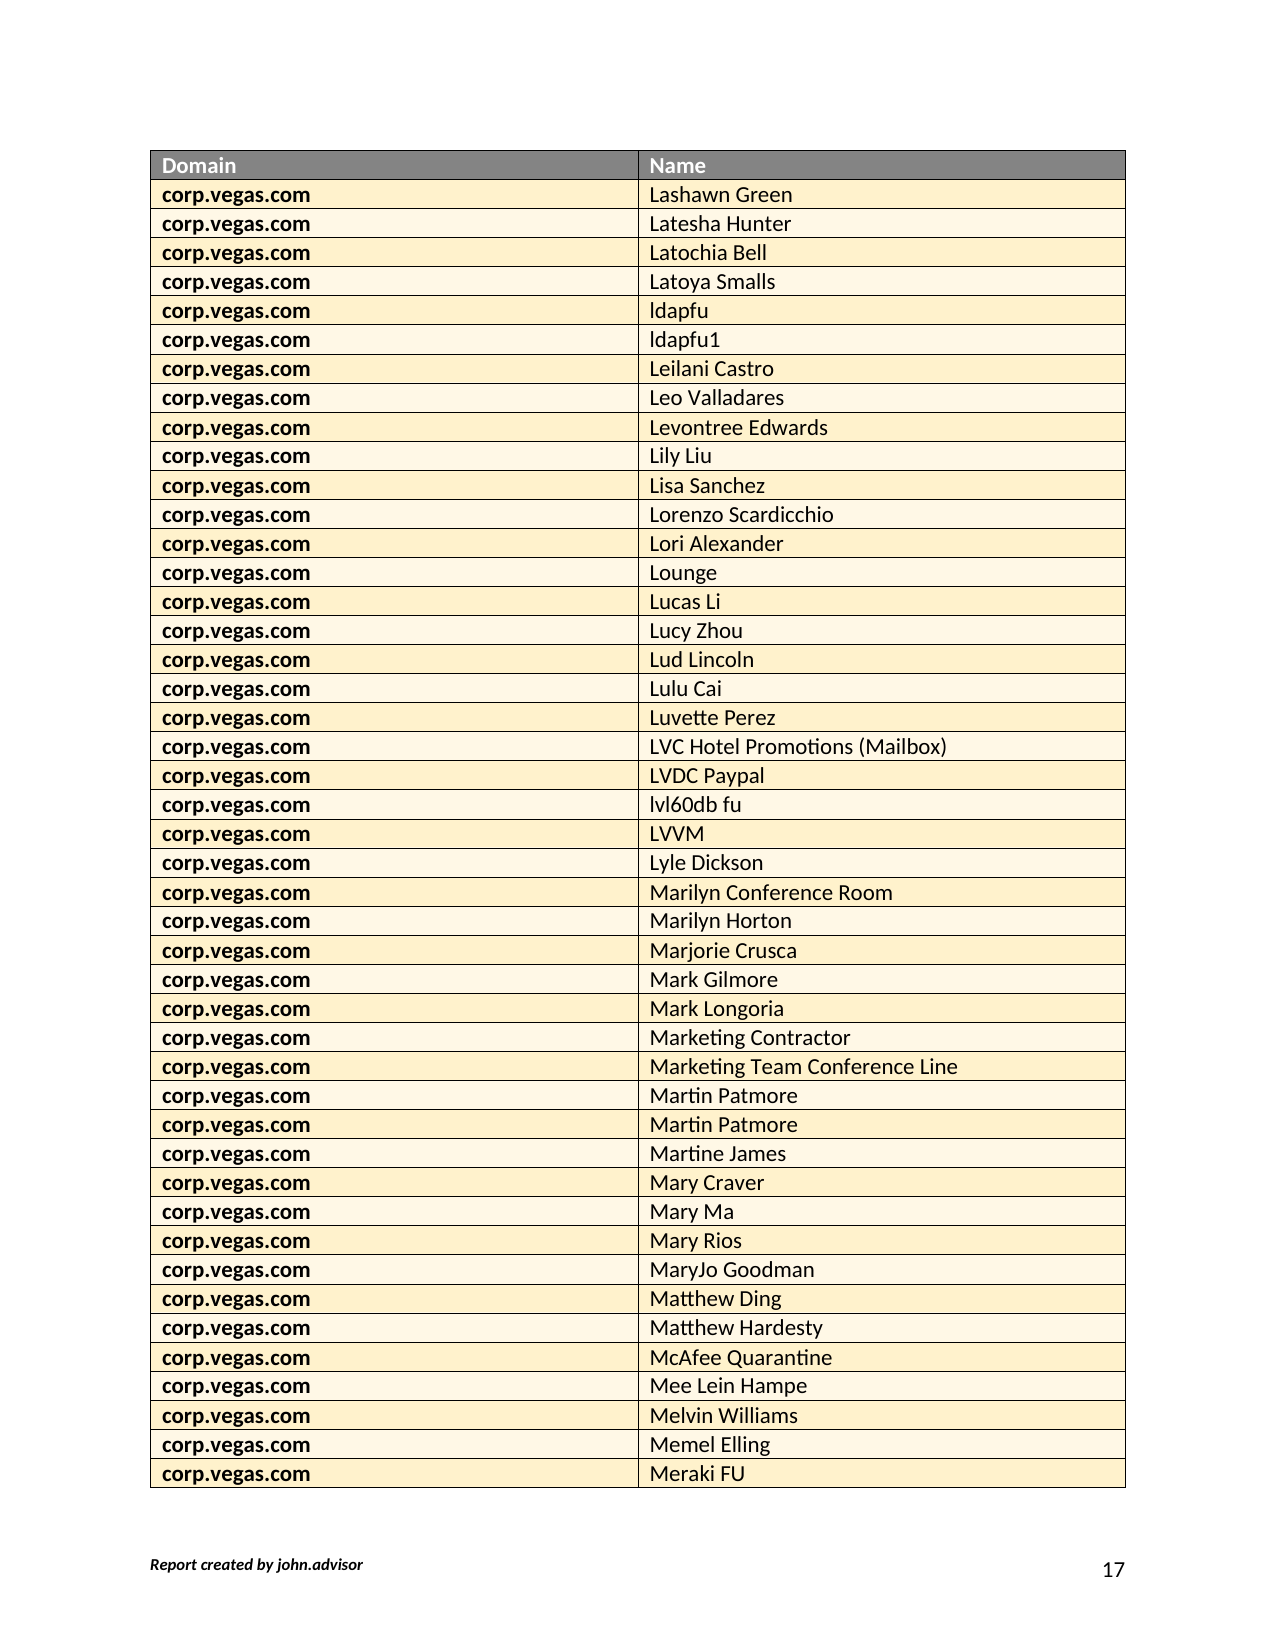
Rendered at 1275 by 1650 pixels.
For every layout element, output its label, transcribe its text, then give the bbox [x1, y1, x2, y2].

table_cell Levontree Edwards [639, 413, 1125, 441]
table_cell Leo Valladares [639, 384, 1125, 412]
table_cell ldapfu [639, 296, 1125, 324]
table_cell Marketing Contractor [639, 1023, 1125, 1051]
table_cell corp.vegas.com [151, 471, 638, 499]
table_cell corp.vegas.com [151, 878, 638, 906]
table_cell Lyle Dickson [639, 849, 1125, 877]
table_cell corp.vegas.com [151, 296, 638, 324]
table_cell corp.vegas.com [151, 442, 638, 470]
table_cell corp.vegas.com [151, 1372, 638, 1400]
table_cell corp.vegas.com [151, 645, 638, 673]
table_cell Memel Elling [639, 1430, 1125, 1458]
table_cell Mee Lein Hampe [639, 1372, 1125, 1400]
table_cell corp.vegas.com [151, 325, 638, 353]
table_cell corp.vegas.com [151, 1226, 638, 1254]
table_cell corp.vegas.com [151, 355, 638, 382]
table_cell Martine James [639, 1139, 1125, 1167]
table_cell Mark Longoria [639, 994, 1125, 1022]
table_cell corp.vegas.com [151, 761, 638, 789]
table_cell corp.vegas.com [151, 209, 638, 237]
table_cell Lori Alexander [639, 529, 1125, 557]
table_cell McAfee Quarantine [639, 1343, 1125, 1371]
table_cell Martin Patmore [639, 1081, 1125, 1109]
table_cell Marilyn Conference Room [639, 878, 1125, 906]
table_cell Melvin Williams [639, 1401, 1125, 1429]
table_cell corp.vegas.com [151, 587, 638, 615]
table_cell corp.vegas.com [151, 1052, 638, 1080]
table_cell corp.vegas.com [151, 1314, 638, 1342]
table_cell corp.vegas.com [151, 384, 638, 412]
table_cell LVVM [639, 820, 1125, 847]
table_cell Marjorie Crusca [639, 936, 1125, 964]
table_cell lvl60db fu [639, 790, 1125, 818]
table_cell Matthew Hardesty [639, 1314, 1125, 1342]
table_cell corp.vegas.com [151, 1459, 638, 1487]
table_cell Meraki FU [639, 1459, 1125, 1487]
table_cell Lulu Cai [639, 674, 1125, 702]
table_cell corp.vegas.com [151, 1081, 638, 1109]
table_cell corp.vegas.com [151, 1168, 638, 1196]
table_header Name [639, 151, 1125, 179]
table_cell corp.vegas.com [151, 267, 638, 295]
table_cell corp.vegas.com [151, 558, 638, 586]
table_cell Luvette Perez [639, 703, 1125, 731]
table_cell LVC Hotel Promotions (Mailbox) [639, 732, 1125, 760]
table_cell Mark Gilmore [639, 965, 1125, 993]
table_cell corp.vegas.com [151, 1197, 638, 1225]
table_cell Latochia Bell [639, 238, 1125, 266]
table_cell Latoya Smalls [639, 267, 1125, 295]
table_cell corp.vegas.com [151, 616, 638, 644]
table_cell Lorenzo Scardicchio [639, 500, 1125, 528]
table_cell corp.vegas.com [151, 703, 638, 731]
table_cell corp.vegas.com [151, 965, 638, 993]
table_cell corp.vegas.com [151, 936, 638, 964]
table_cell Mary Craver [639, 1168, 1125, 1196]
table_cell corp.vegas.com [151, 1285, 638, 1312]
table_cell ldapfu1 [639, 325, 1125, 353]
table_cell corp.vegas.com [151, 1023, 638, 1051]
table_header Domain [151, 151, 638, 179]
table_cell Mary Ma [639, 1197, 1125, 1225]
table_cell Marilyn Horton [639, 907, 1125, 935]
table_cell Martin Patmore [639, 1110, 1125, 1138]
table_cell Lounge [639, 558, 1125, 586]
table_cell LVDC Paypal [639, 761, 1125, 789]
table_cell Lucas Li [639, 587, 1125, 615]
table_cell Leilani Castro [639, 355, 1125, 382]
table_cell Lisa Sanchez [639, 471, 1125, 499]
table_cell corp.vegas.com [151, 674, 638, 702]
table_cell corp.vegas.com [151, 849, 638, 877]
table_cell Lily Liu [639, 442, 1125, 470]
table_cell corp.vegas.com [151, 238, 638, 266]
table_cell corp.vegas.com [151, 994, 638, 1022]
table_cell corp.vegas.com [151, 413, 638, 441]
table_cell corp.vegas.com [151, 529, 638, 557]
table_cell corp.vegas.com [151, 732, 638, 760]
table_cell Matthew Ding [639, 1285, 1125, 1312]
table_cell Lud Lincoln [639, 645, 1125, 673]
table_cell corp.vegas.com [151, 1255, 638, 1283]
table_cell corp.vegas.com [151, 1401, 638, 1429]
table_cell corp.vegas.com [151, 820, 638, 847]
table_cell corp.vegas.com [151, 1110, 638, 1138]
table_cell MaryJo Goodman [639, 1255, 1125, 1283]
table_cell corp.vegas.com [151, 180, 638, 208]
table_cell corp.vegas.com [151, 1343, 638, 1371]
table_cell Lucy Zhou [639, 616, 1125, 644]
table_cell corp.vegas.com [151, 1139, 638, 1167]
table_cell corp.vegas.com [151, 1430, 638, 1458]
table_cell Lashawn Green [639, 180, 1125, 208]
table_cell Marketing Team Conference Line [639, 1052, 1125, 1080]
table_cell Mary Rios [639, 1226, 1125, 1254]
table_cell corp.vegas.com [151, 790, 638, 818]
table_cell corp.vegas.com [151, 907, 638, 935]
table_cell Latesha Hunter [639, 209, 1125, 237]
table_cell corp.vegas.com [151, 500, 638, 528]
